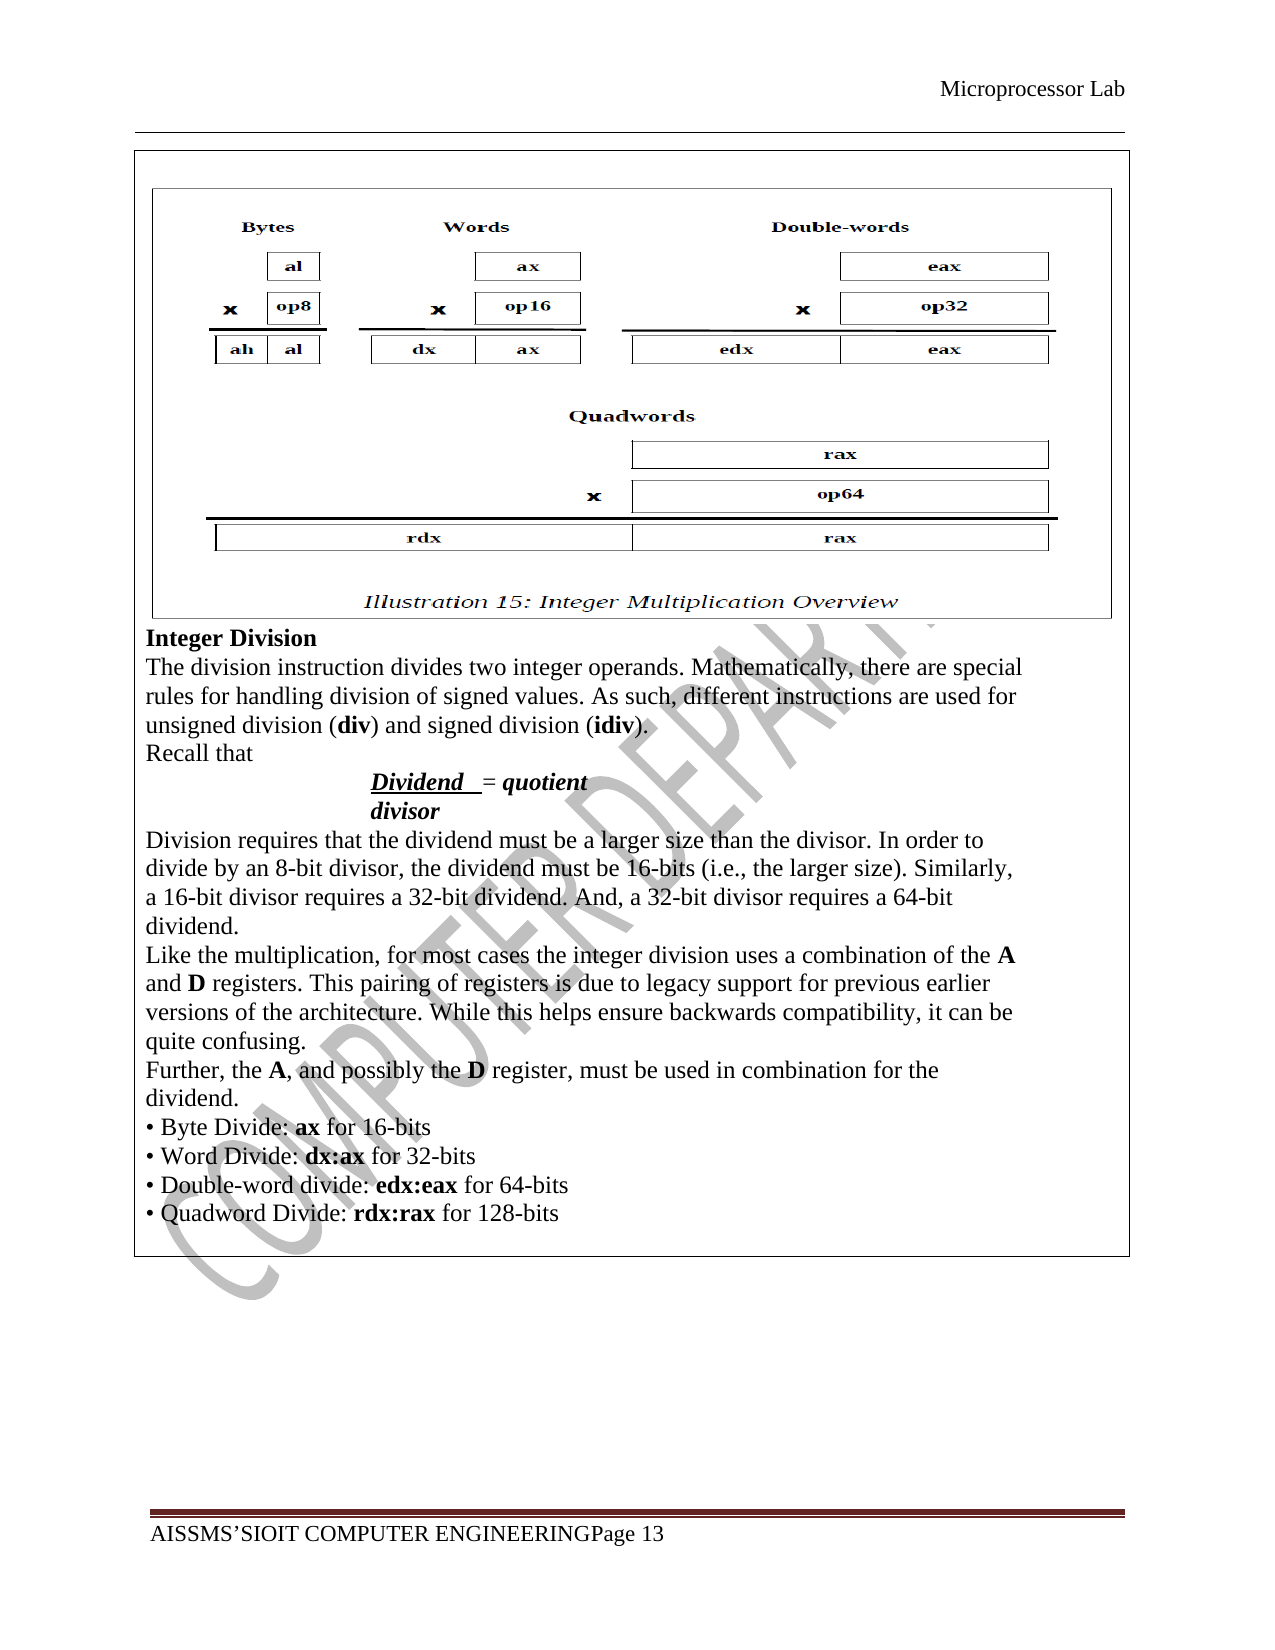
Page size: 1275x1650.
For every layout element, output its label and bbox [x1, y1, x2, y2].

table_cell [135, 151, 1129, 1256]
picture [145, 179, 1127, 624]
